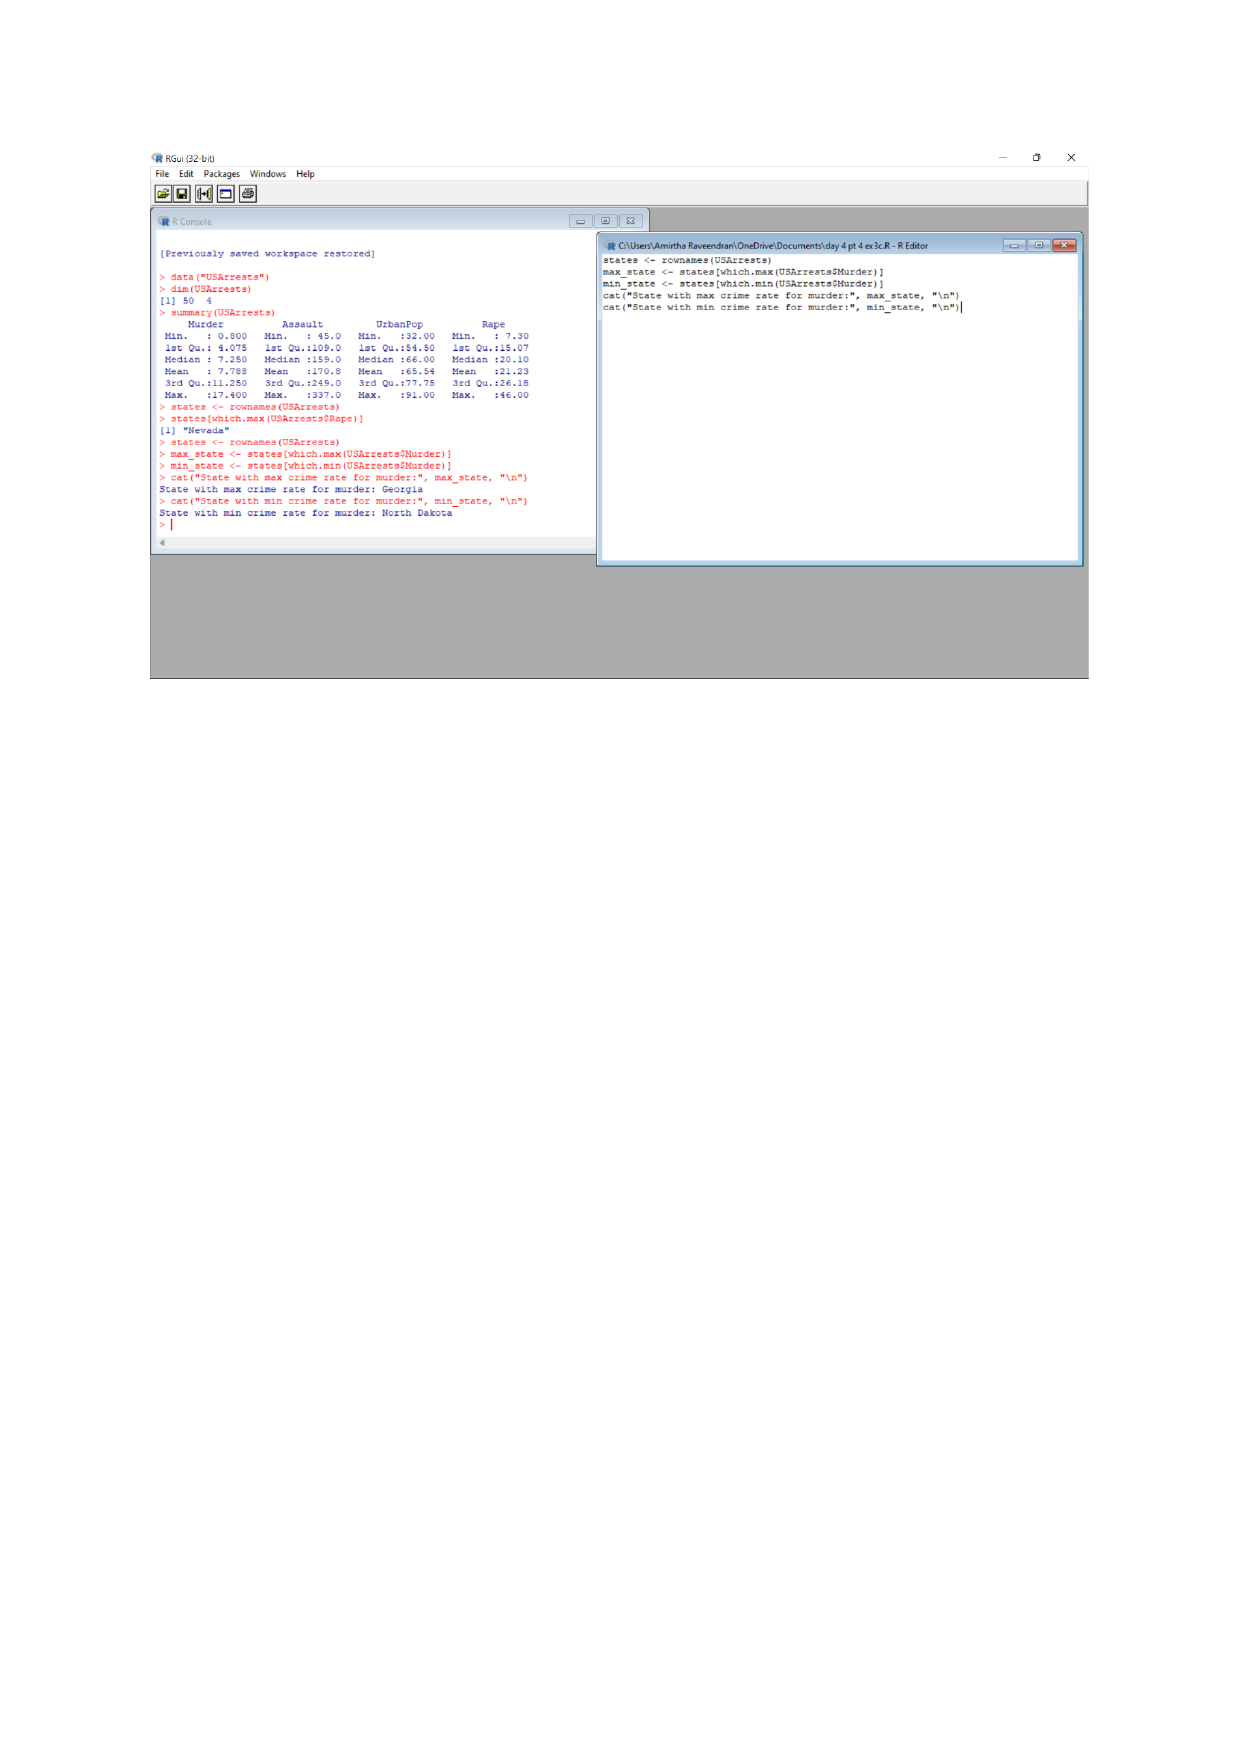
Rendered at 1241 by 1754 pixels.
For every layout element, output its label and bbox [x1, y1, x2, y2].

picture [150, 150, 1089, 679]
